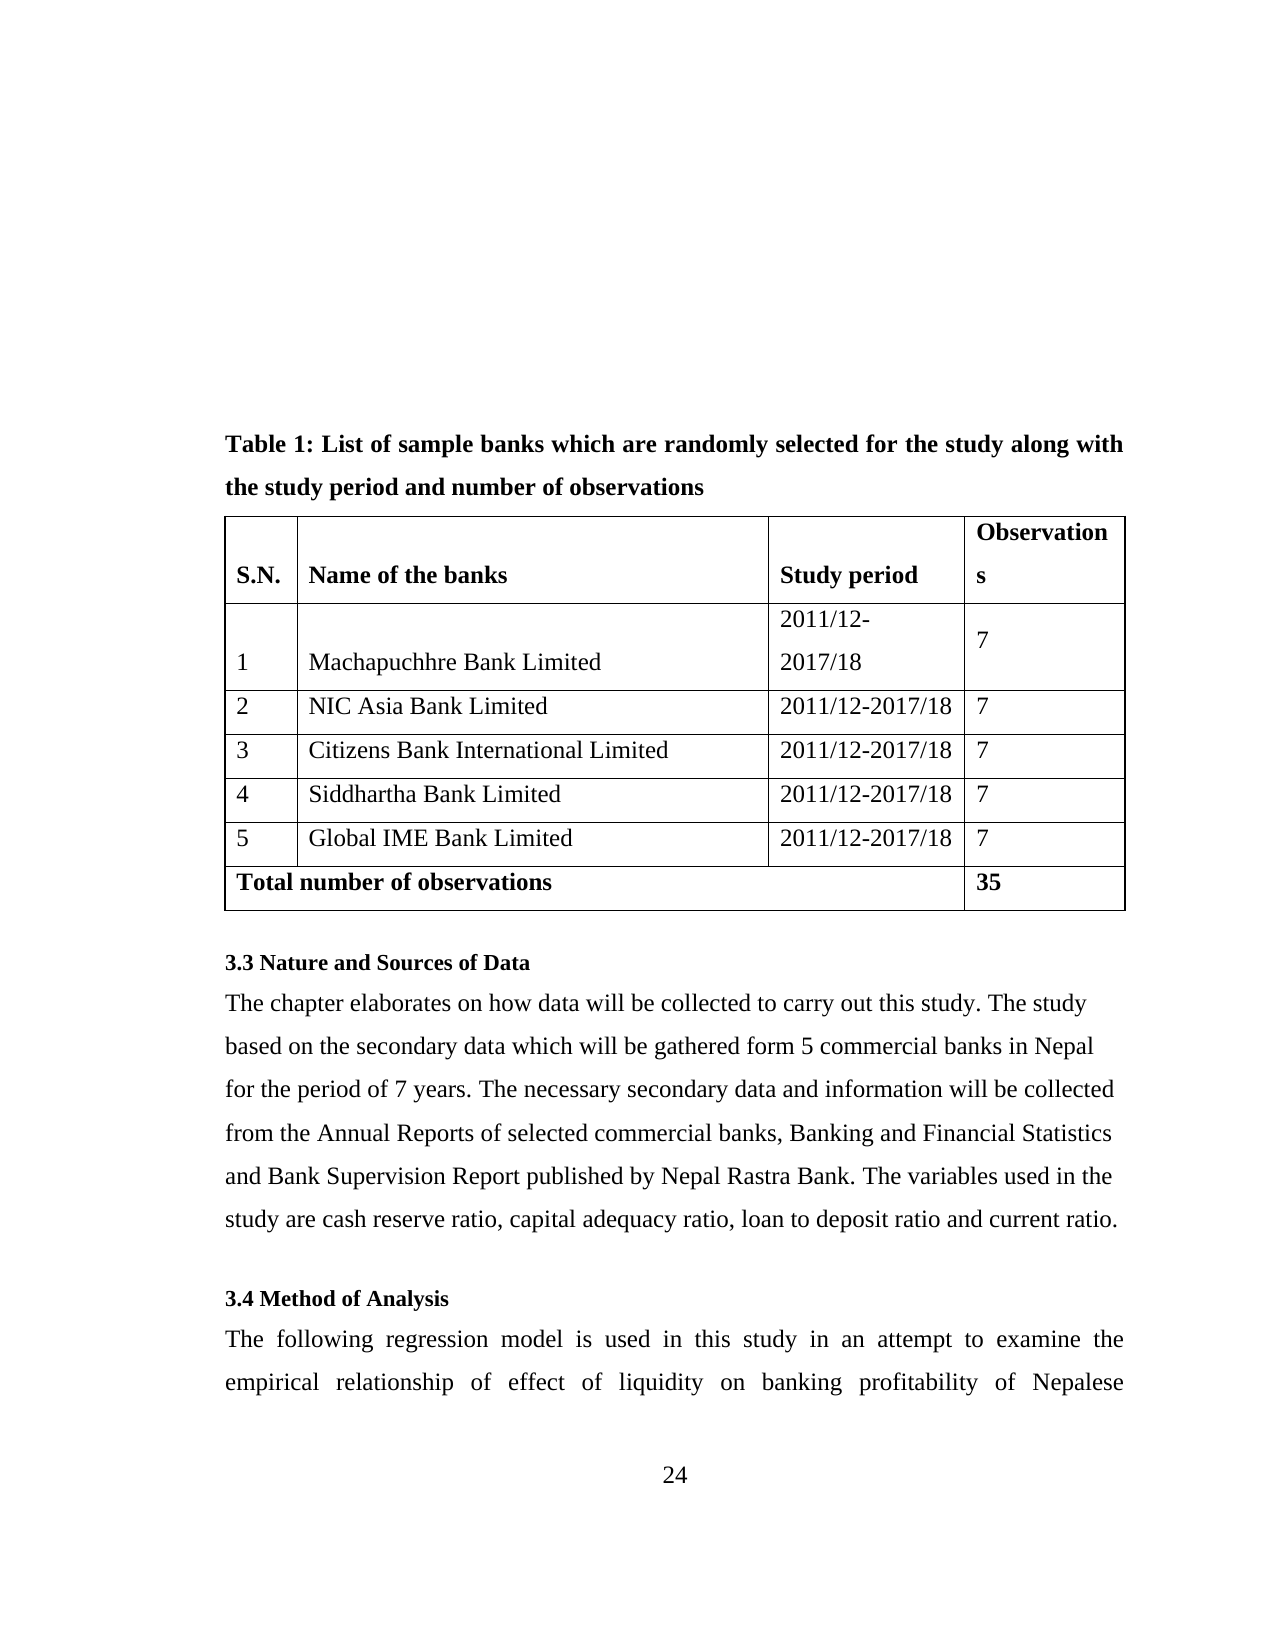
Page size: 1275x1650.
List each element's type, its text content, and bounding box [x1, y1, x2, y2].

table_cell 7 [965, 691, 1124, 734]
table_cell 2011/12-2017/18 [769, 691, 964, 734]
table_cell 5 [226, 823, 297, 866]
text Table 1: List of sample banks which are randomly selected for the study along with the study period and number of observations [225, 429, 1125, 501]
table_cell 7 [965, 823, 1124, 866]
table_header Name of the banks [298, 517, 768, 603]
subtitle 3.4 Method of Analysis [225, 1284, 1125, 1311]
table_header Study period [769, 517, 964, 603]
table_cell Siddhartha Bank Limited [298, 779, 768, 822]
table_cell 4 [226, 779, 297, 822]
table_cell 2011/12-2017/18 [769, 735, 964, 778]
table_cell 35 [965, 867, 1124, 910]
table_cell 7 [965, 735, 1124, 778]
table_cell 7 [965, 779, 1124, 822]
table_cell Machapuchhre Bank Limited [298, 604, 768, 690]
table_cell 2011/12- 2017/18 [769, 604, 964, 690]
table_cell NIC Asia Bank Limited [298, 691, 768, 734]
table_cell 7 [965, 604, 1124, 690]
table_cell Total number of observations [226, 867, 964, 910]
table_header Observations [965, 517, 1124, 603]
table_cell Citizens Bank International Limited [298, 735, 768, 778]
table_cell 1 [226, 604, 297, 690]
subtitle 3.3 Nature and Sources of Data [225, 949, 1125, 975]
table_cell 2 [226, 691, 297, 734]
table_cell Global IME Bank Limited [298, 823, 768, 866]
table_cell 3 [226, 735, 297, 778]
table_cell 2011/12-2017/18 [769, 779, 964, 822]
table_header S.N. [226, 517, 297, 603]
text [225, 1324, 1125, 1396]
table_cell 2011/12-2017/18 [769, 823, 964, 866]
text The chapter elaborates on how data will be collected to carry out this study. The study based on the secondary data which will be gathered form 5 commercial banks in Nepal for the period of 7 years. The necessary secondary data and information will be collected from the Annual Reports of selected commercial banks, Banking and Financial Statistics and Bank Supervision Report published by Nepal Rastra Bank. The variables used in the study are cash reserve ratio, capital adequacy ratio, loan to deposit ratio and current ratio. [225, 988, 1125, 1233]
